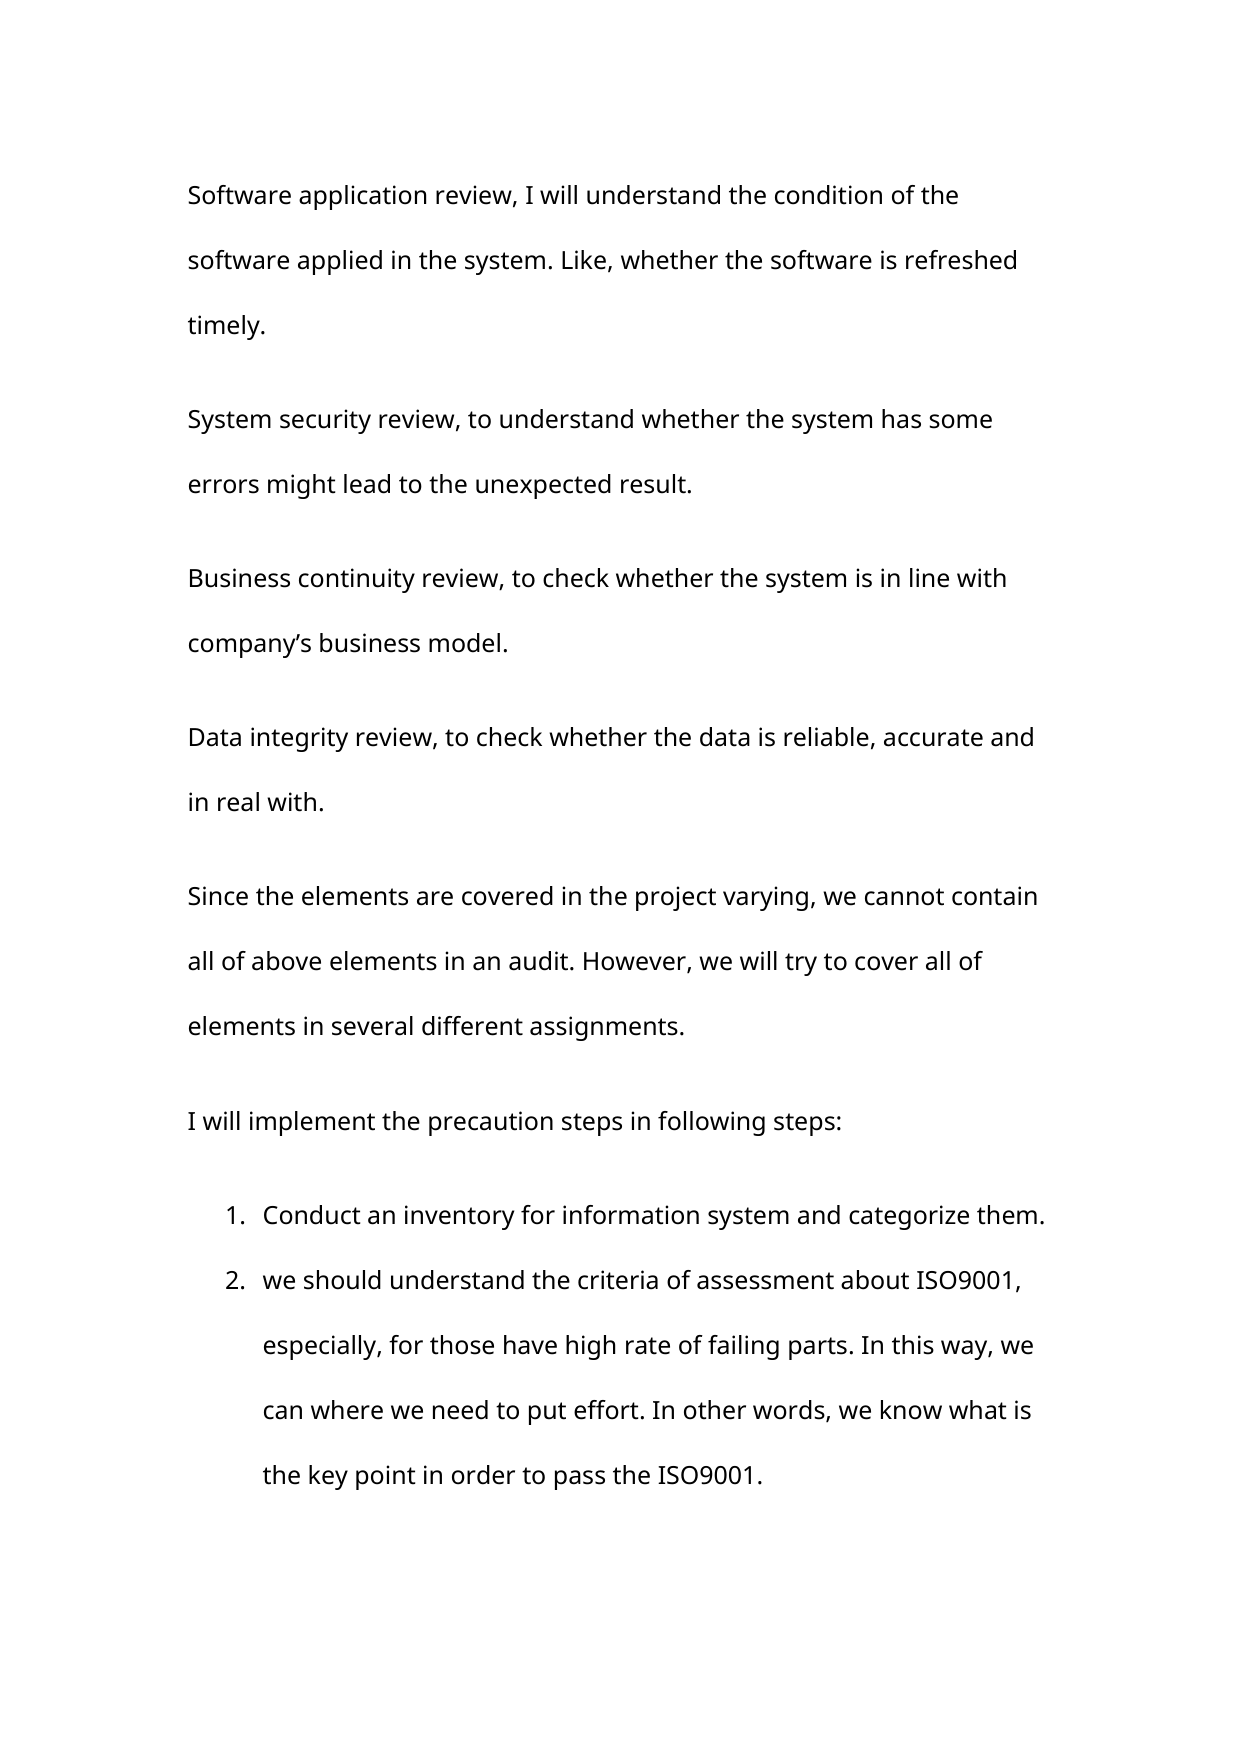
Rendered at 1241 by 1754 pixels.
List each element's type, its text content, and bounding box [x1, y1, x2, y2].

text I will implement the precaution steps in following steps: [187, 1088, 1053, 1153]
text Business continuity review, to check whether the system is in line with company’s business model. [187, 545, 1053, 675]
list Conduct an inventory for information system and categorize them. [225, 1182, 1053, 1247]
list we should understand the criteria of assessment about ISO9001, especially, for those have high rate of failing parts. In this way, we can where we need to put effort. In other words, we know what is the key point in order to pass the ISO9001. [225, 1247, 1053, 1507]
text Data integrity review, to check whether the data is reliable, accurate and in real with. [187, 704, 1053, 834]
text Software application review, I will understand the condition of the software applied in the system. Like, whether the software is refreshed timely. [187, 162, 1053, 357]
text Since the elements are covered in the project varying, we cannot contain all of above elements in an audit. However, we will try to cover all of elements in several different assignments. [187, 864, 1053, 1059]
text System security review, to understand whether the system has some errors might lead to the unexpected result. [187, 386, 1053, 516]
